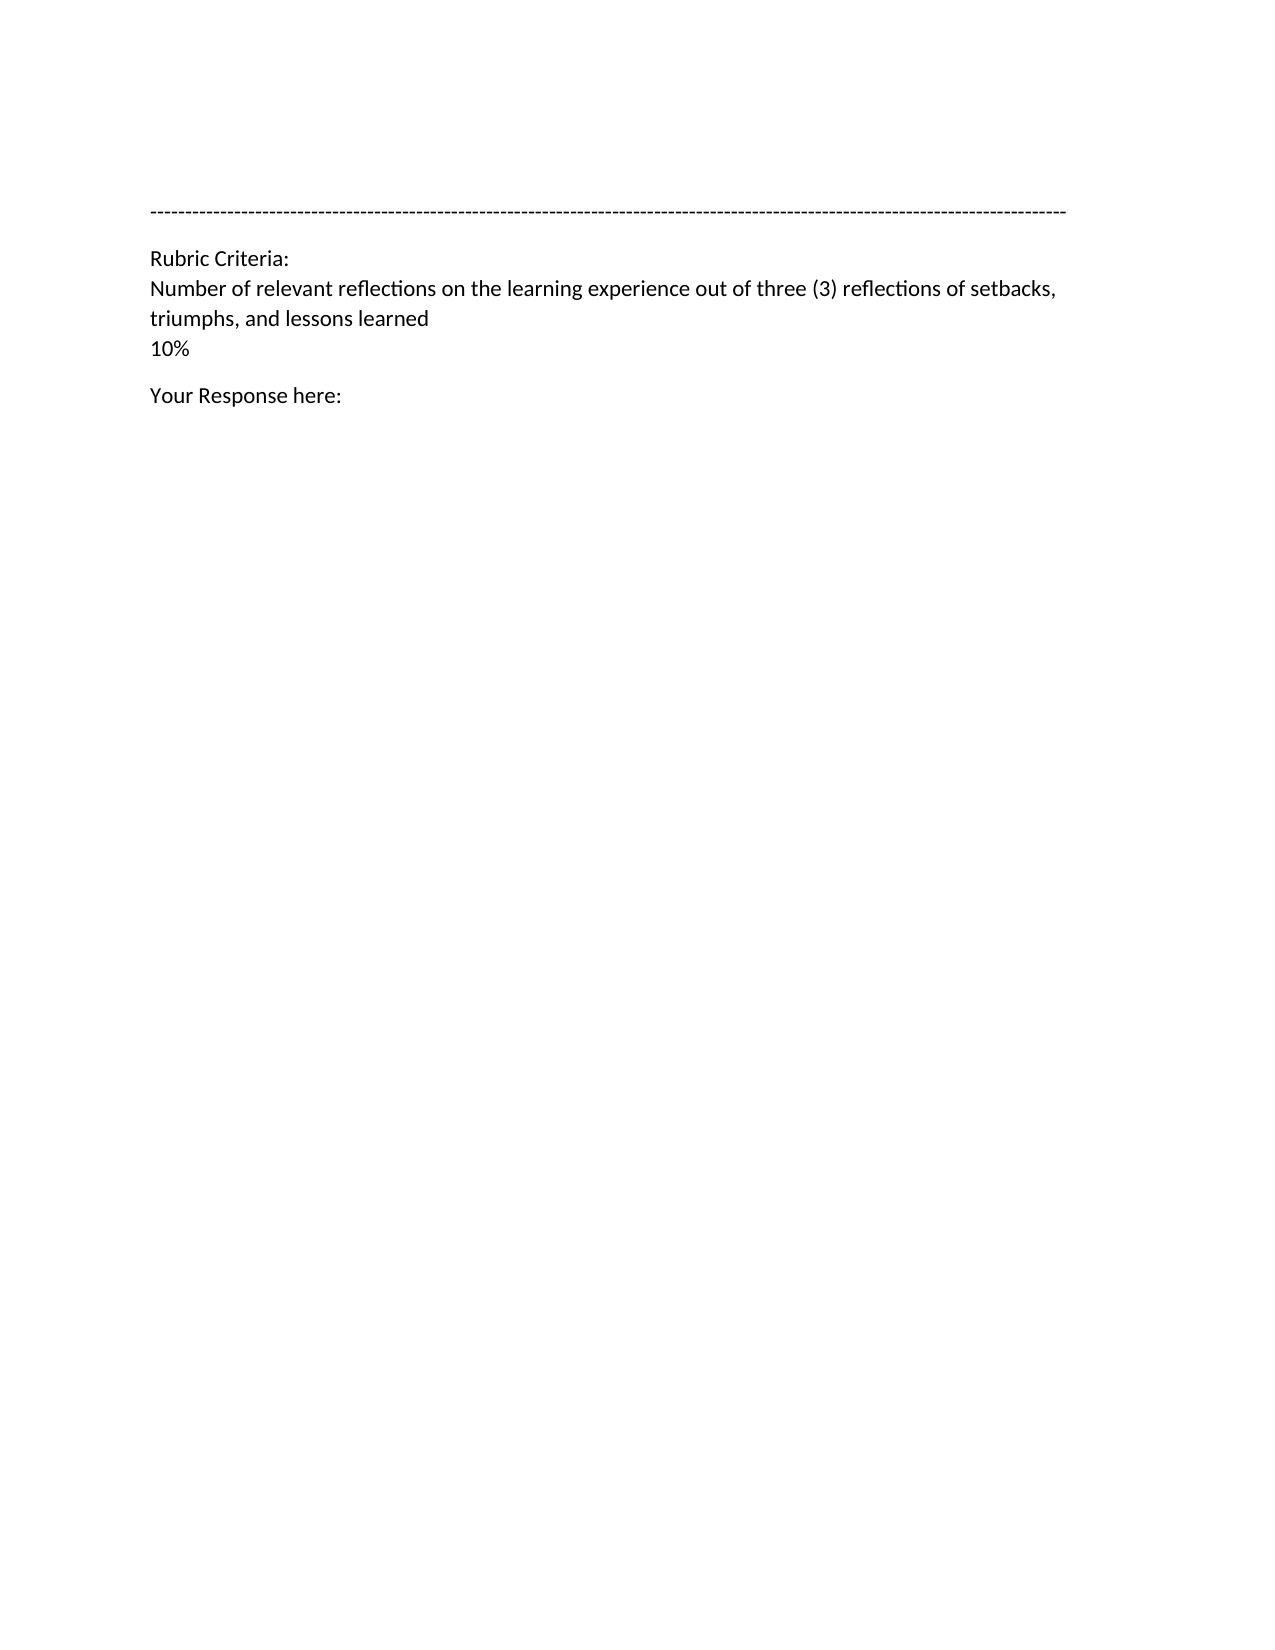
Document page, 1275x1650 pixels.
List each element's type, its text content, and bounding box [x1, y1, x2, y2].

text Your Response here: [150, 381, 1125, 409]
text Rubric Criteria: Number of relevant reflections on the learning experience out of three (3) reflections of setbacks, triumphs, and lessons learned 10% [150, 244, 1125, 362]
text ----------------------------------------------------------------------------------------------------------------------------------- [150, 197, 1125, 225]
